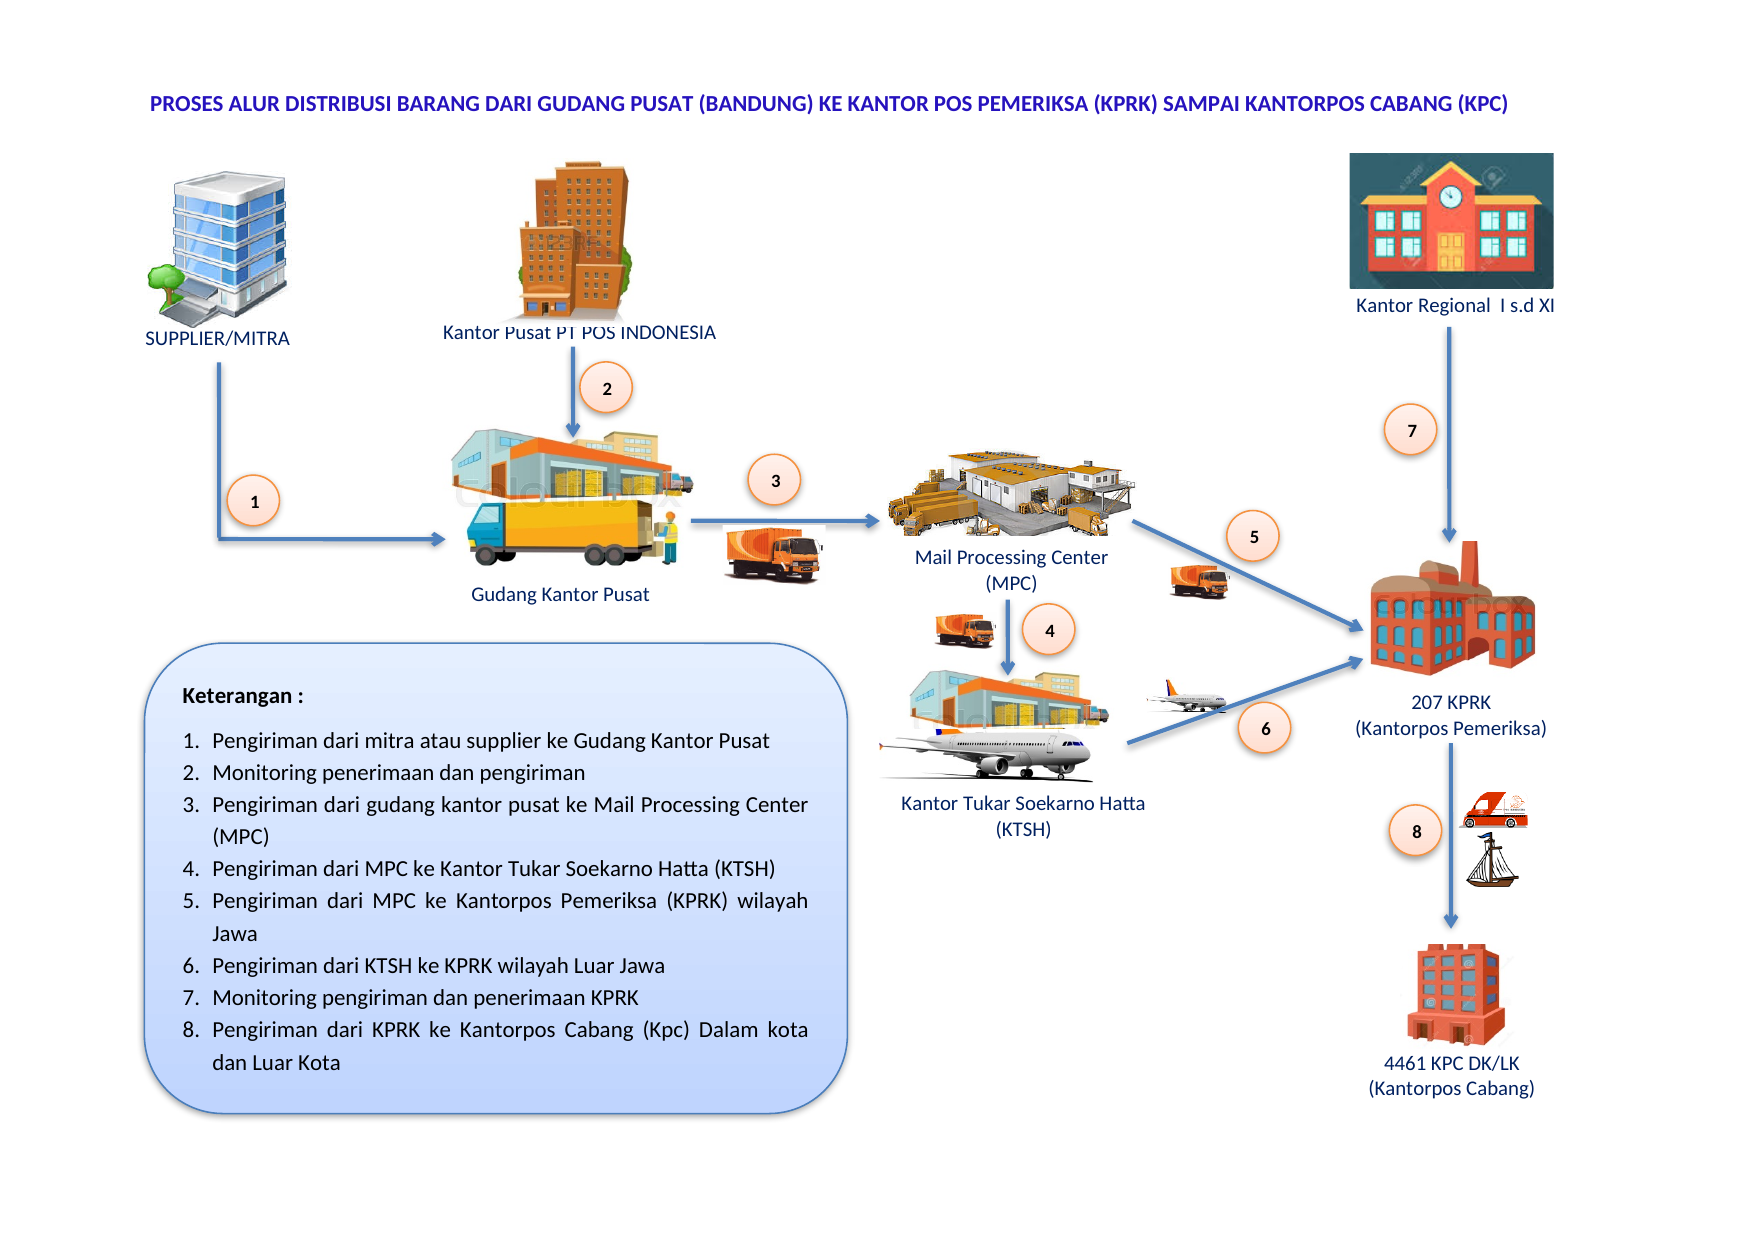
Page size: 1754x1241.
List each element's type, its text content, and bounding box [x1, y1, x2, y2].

picture [1146, 677, 1227, 713]
picture [133, 171, 309, 328]
picture [420, 418, 826, 585]
picture [1364, 541, 1543, 681]
picture [1168, 563, 1232, 600]
picture [492, 158, 634, 327]
picture [1466, 832, 1519, 887]
picture [1349, 153, 1554, 289]
picture [887, 439, 1137, 542]
picture [1400, 944, 1517, 1056]
picture [1458, 792, 1528, 828]
text PROSES ALUR DISTRIBUSI BARANG DARI GUDANG PUSAT (BANDUNG) KE KANTOR POS PEMERIKSA (KPRK) SAMPAI KANTORPOS CABANG (KPC) [150, 89, 1604, 117]
picture [879, 612, 1133, 783]
